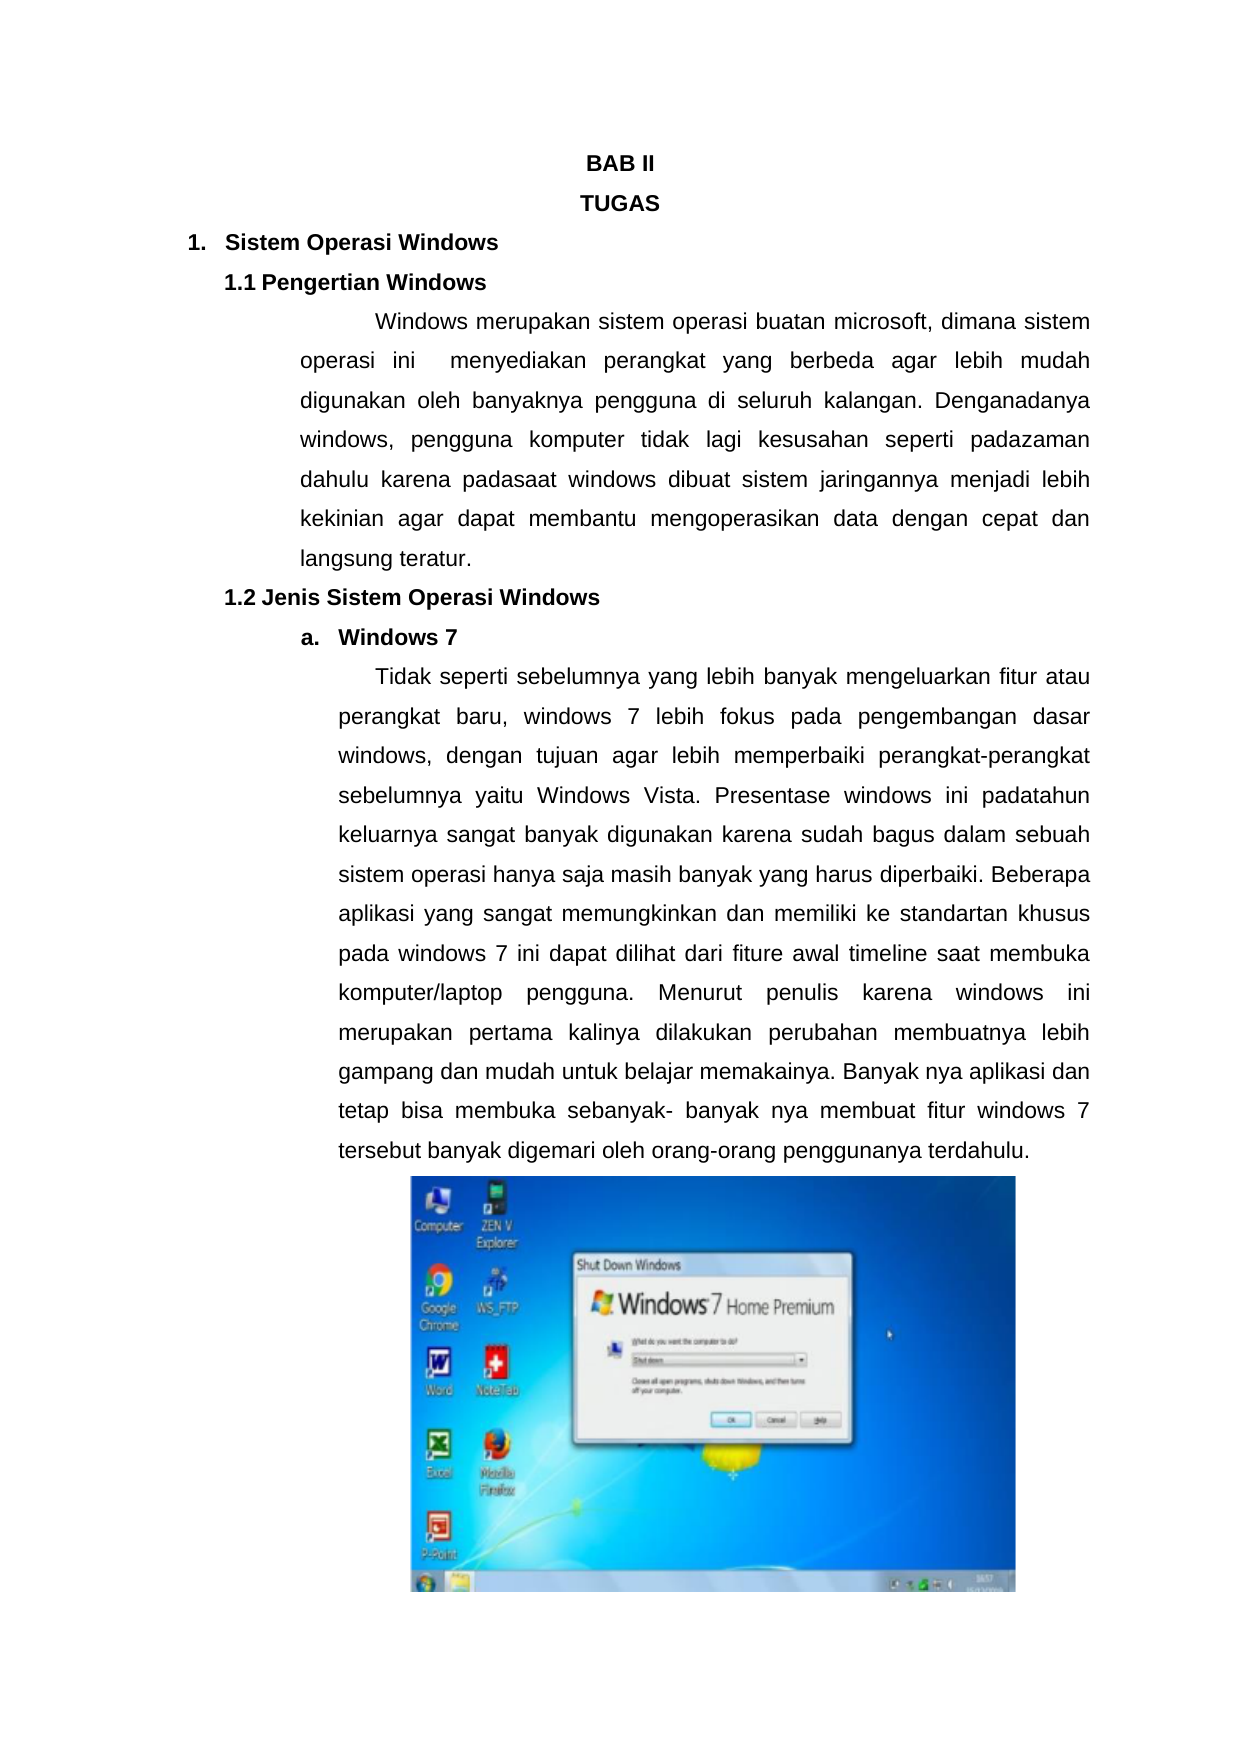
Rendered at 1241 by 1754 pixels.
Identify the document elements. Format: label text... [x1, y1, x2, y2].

text TUGAS [150, 189, 1090, 216]
list Sistem Operasi Windows [187, 229, 1090, 255]
list Tidak seperti sebelumnya yang lebih banyak mengeluarkan fitur atau perangkat baru, windows 7 lebih fokus pada pengembangan dasar windows, dengan tujuan agar lebih memperbaiki perangkat-perangkat sebelumnya yaitu Windows Vista. Presentase windows ini padatahun keluarnya sangat banyak digunakan karena sudah bagus dalam sebuah sistem operasi hanya saja masih banyak yang harus diperbaiki. Beberapa aplikasi yang sangat memungkinkan dan memiliki ke standartan khusus pada windows 7 ini dapat dilihat dari fiture awal timeline saat membuka komputer/laptop pengguna. Menurut penulis karena windows ini merupakan pertama kalinya dilakukan perubahan membuatnya lebih gampang dan mudah untuk belajar memakainya. Banyak nya aplikasi dan tetap bisa membuka sebanyak- banyak nya membuat fitur windows 7 tersebut banyak digemari oleh orang-orang penggunanya terdahulu. [338, 663, 1090, 1163]
text BAB II [150, 150, 1090, 176]
list Pengertian Windows [224, 268, 1090, 295]
picture [409, 1176, 1019, 1592]
text Windows merupakan sistem operasi buatan microsoft, dimana sistem operasi ini menyediakan perangkat yang berbeda agar lebih mudah digunakan oleh banyaknya pengguna di seluruh kalangan. Denganadanya windows, pengguna komputer tidak lagi kesusahan seperti padazaman dahulu karena padasaat windows dibuat sistem jaringannya menjadi lebih kekinian agar dapat membantu mengoperasikan data dengan cepat dan langsung teratur. [300, 308, 1090, 571]
list Windows 7 [301, 624, 1090, 650]
list Jenis Sistem Operasi Windows [224, 584, 1090, 611]
